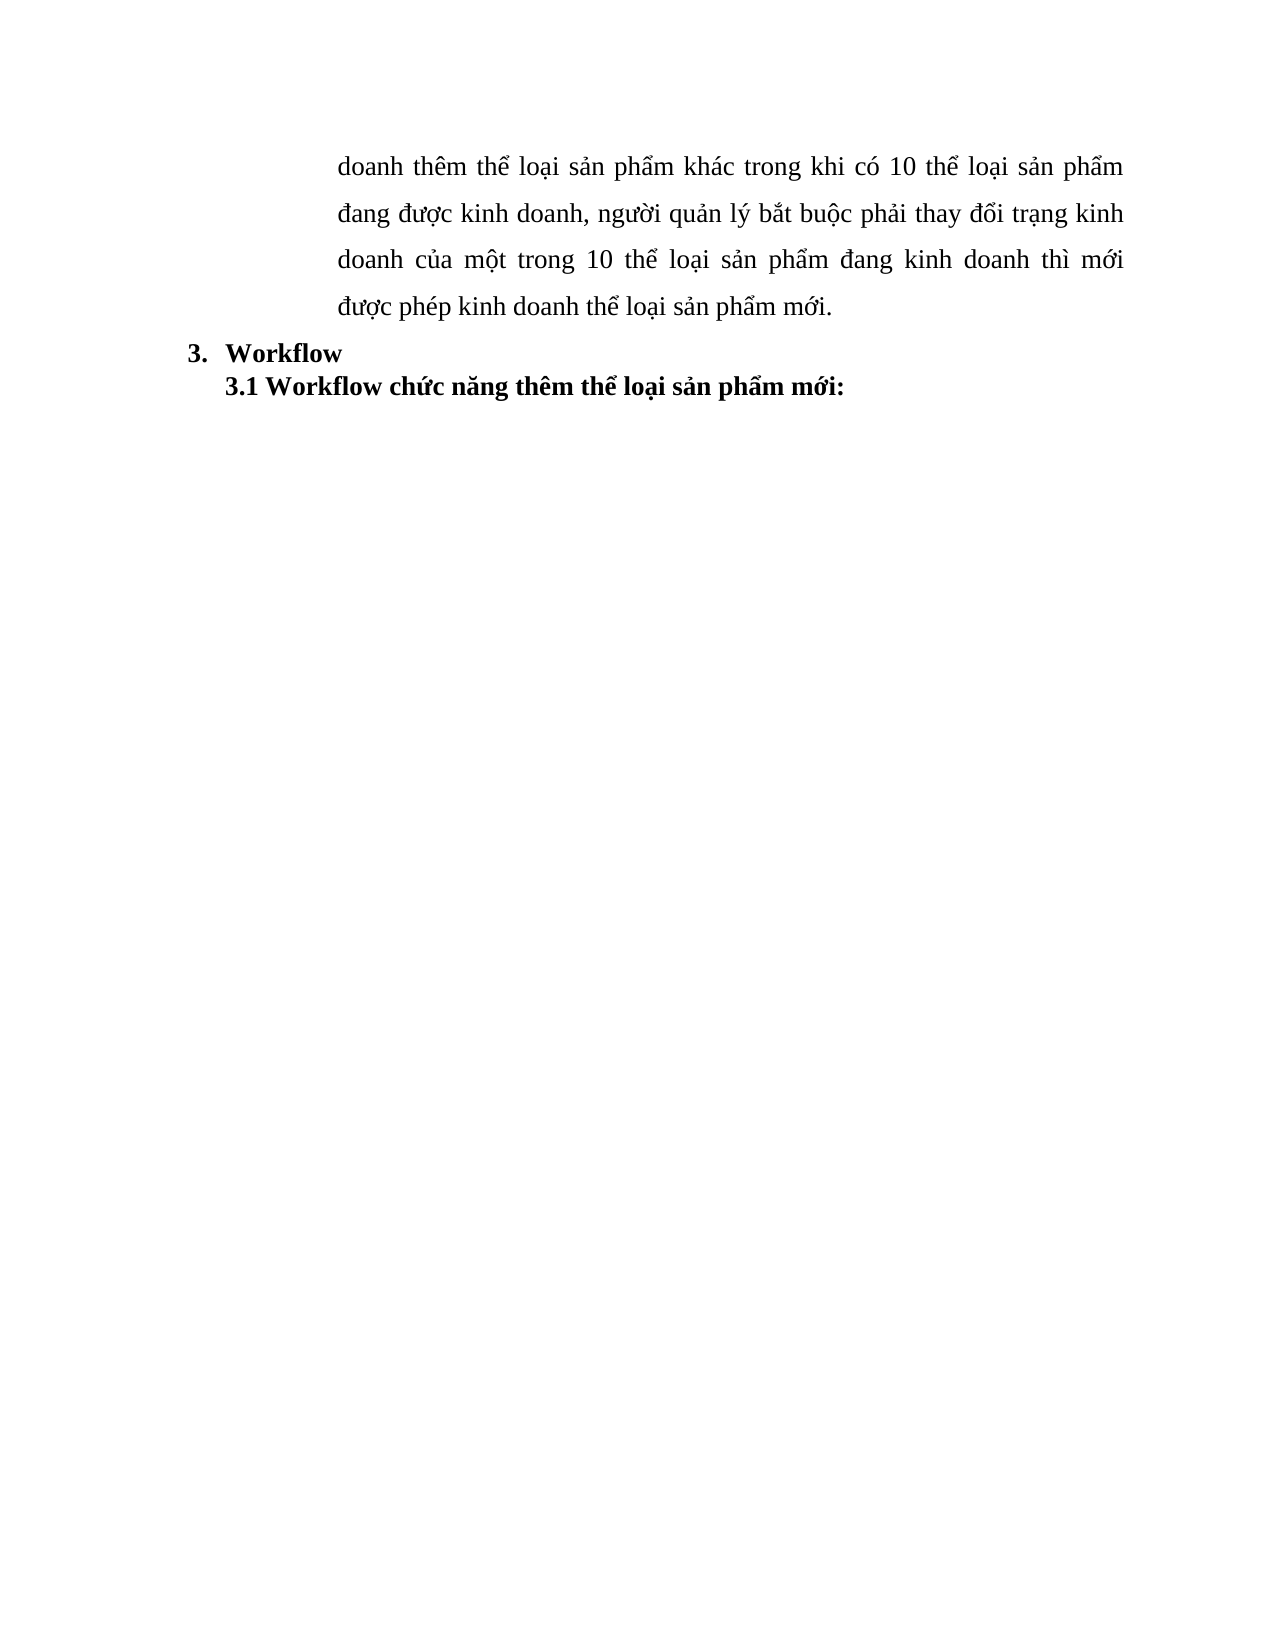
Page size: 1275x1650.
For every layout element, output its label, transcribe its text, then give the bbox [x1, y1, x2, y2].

list Workflow [187, 337, 1125, 368]
list Workflow chức năng thêm thể loại sản phẩm mới: [225, 370, 1125, 401]
